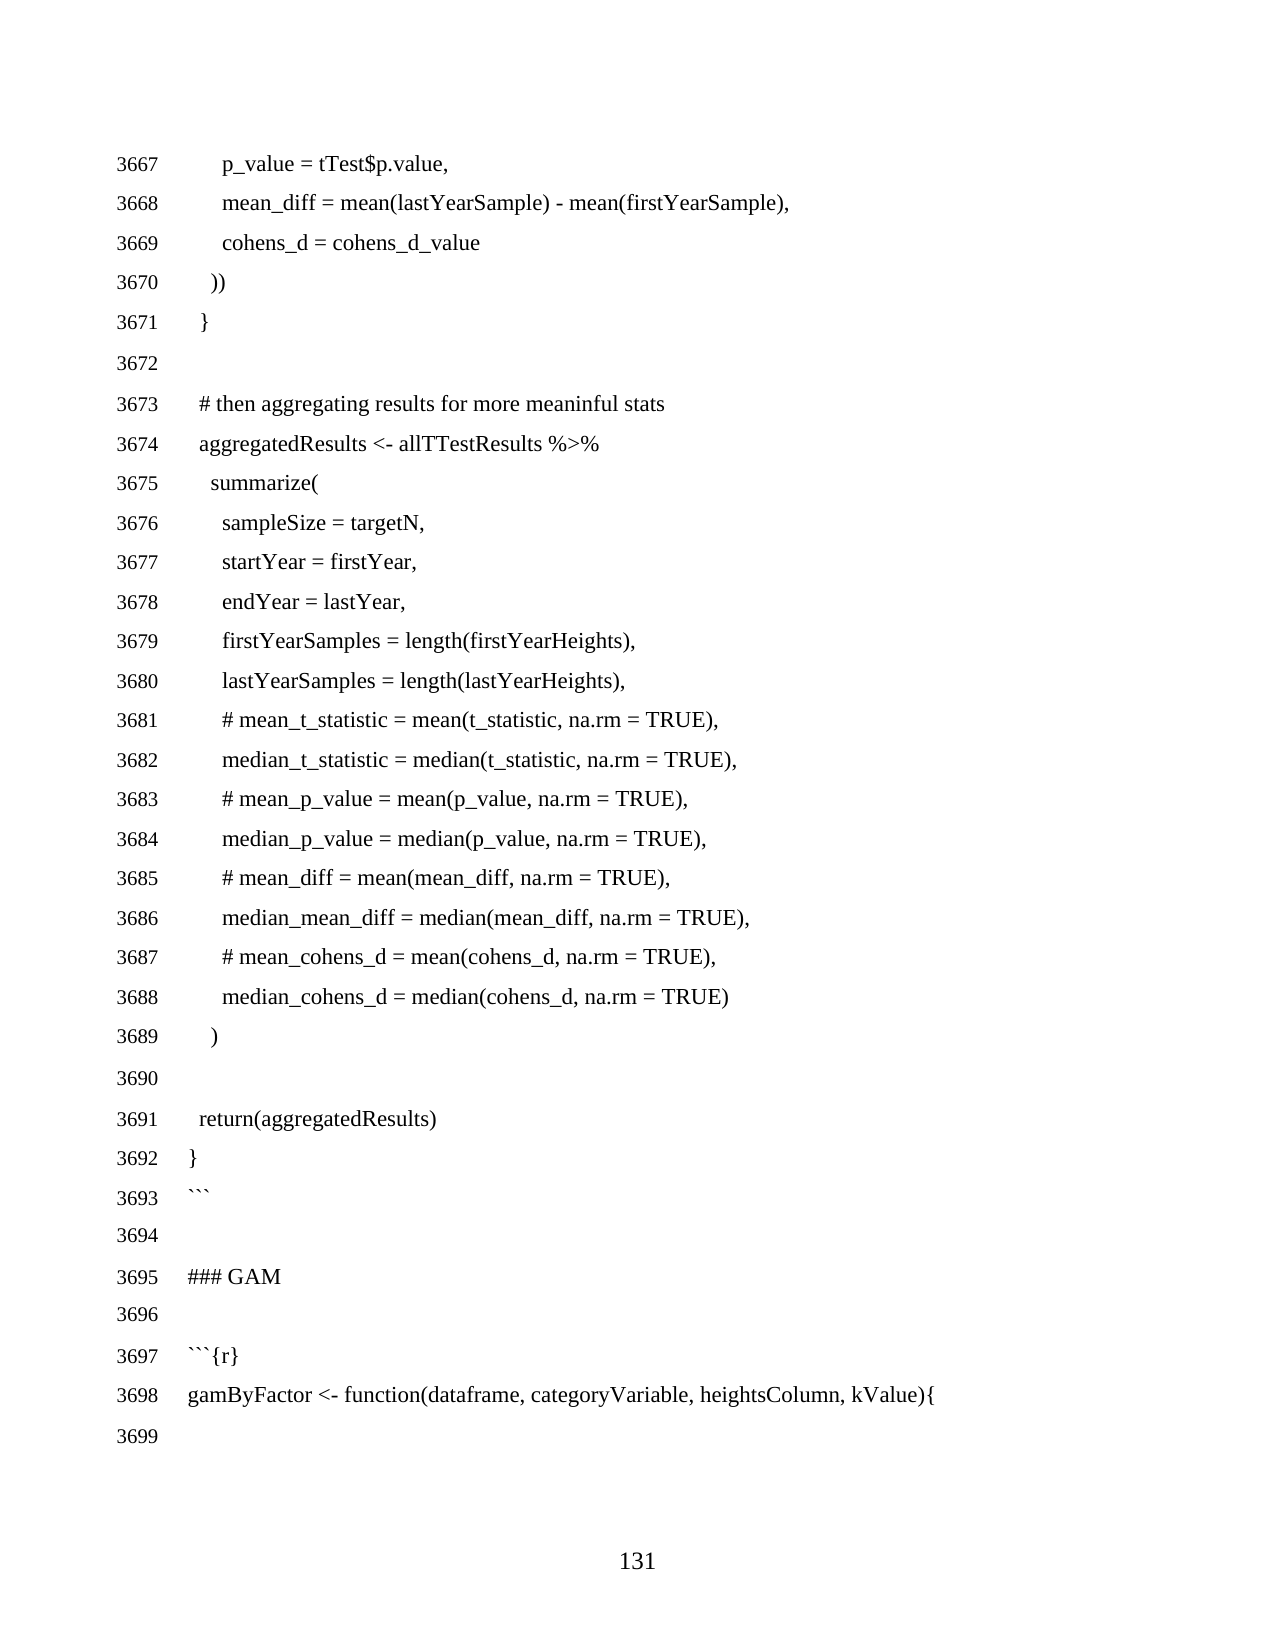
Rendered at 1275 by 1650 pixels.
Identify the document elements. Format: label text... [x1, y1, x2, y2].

text mean_diff = mean(lastYearSample) - mean(firstYearSample), [187, 189, 1087, 216]
text aggregatedResults <- allTTestResults %>% [187, 430, 1087, 456]
text # mean_t_statistic = mean(t_statistic, na.rm = TRUE), [187, 706, 1087, 733]
text endYear = lastYear, [187, 588, 1087, 614]
text # mean_diff = mean(mean_diff, na.rm = TRUE), [187, 864, 1087, 891]
text ```{r} [187, 1342, 1087, 1368]
text } [187, 308, 1087, 334]
text lastYearSamples = length(lastYearHeights), [187, 667, 1087, 693]
text summarize( [187, 469, 1087, 496]
text ) [187, 1022, 1087, 1048]
text median_mean_diff = median(mean_diff, na.rm = TRUE), [187, 904, 1087, 930]
text p_value = tTest$p.value, [187, 150, 1087, 176]
text median_t_statistic = median(t_statistic, na.rm = TRUE), [187, 746, 1087, 772]
text ### GAM [187, 1263, 1087, 1289]
text median_cohens_d = median(cohens_d, na.rm = TRUE) [187, 983, 1087, 1009]
text startYear = firstYear, [187, 548, 1087, 575]
text # mean_p_value = mean(p_value, na.rm = TRUE), [187, 785, 1087, 812]
text firstYearSamples = length(firstYearHeights), [187, 627, 1087, 654]
text median_p_value = median(p_value, na.rm = TRUE), [187, 825, 1087, 851]
text ``` [187, 1184, 1087, 1210]
text return(aggregatedResults) [187, 1105, 1087, 1131]
text cohens_d = cohens_d_value [187, 229, 1087, 255]
text # mean_cohens_d = mean(cohens_d, na.rm = TRUE), [187, 943, 1087, 969]
text # then aggregating results for more meaninful stats [187, 391, 1087, 417]
text } [187, 1144, 1087, 1171]
text )) [187, 268, 1087, 295]
text gamByFactor <- function(dataframe, categoryVariable, heightsColumn, kValue){ [187, 1381, 1087, 1407]
text sampleSize = targetN, [187, 509, 1087, 535]
